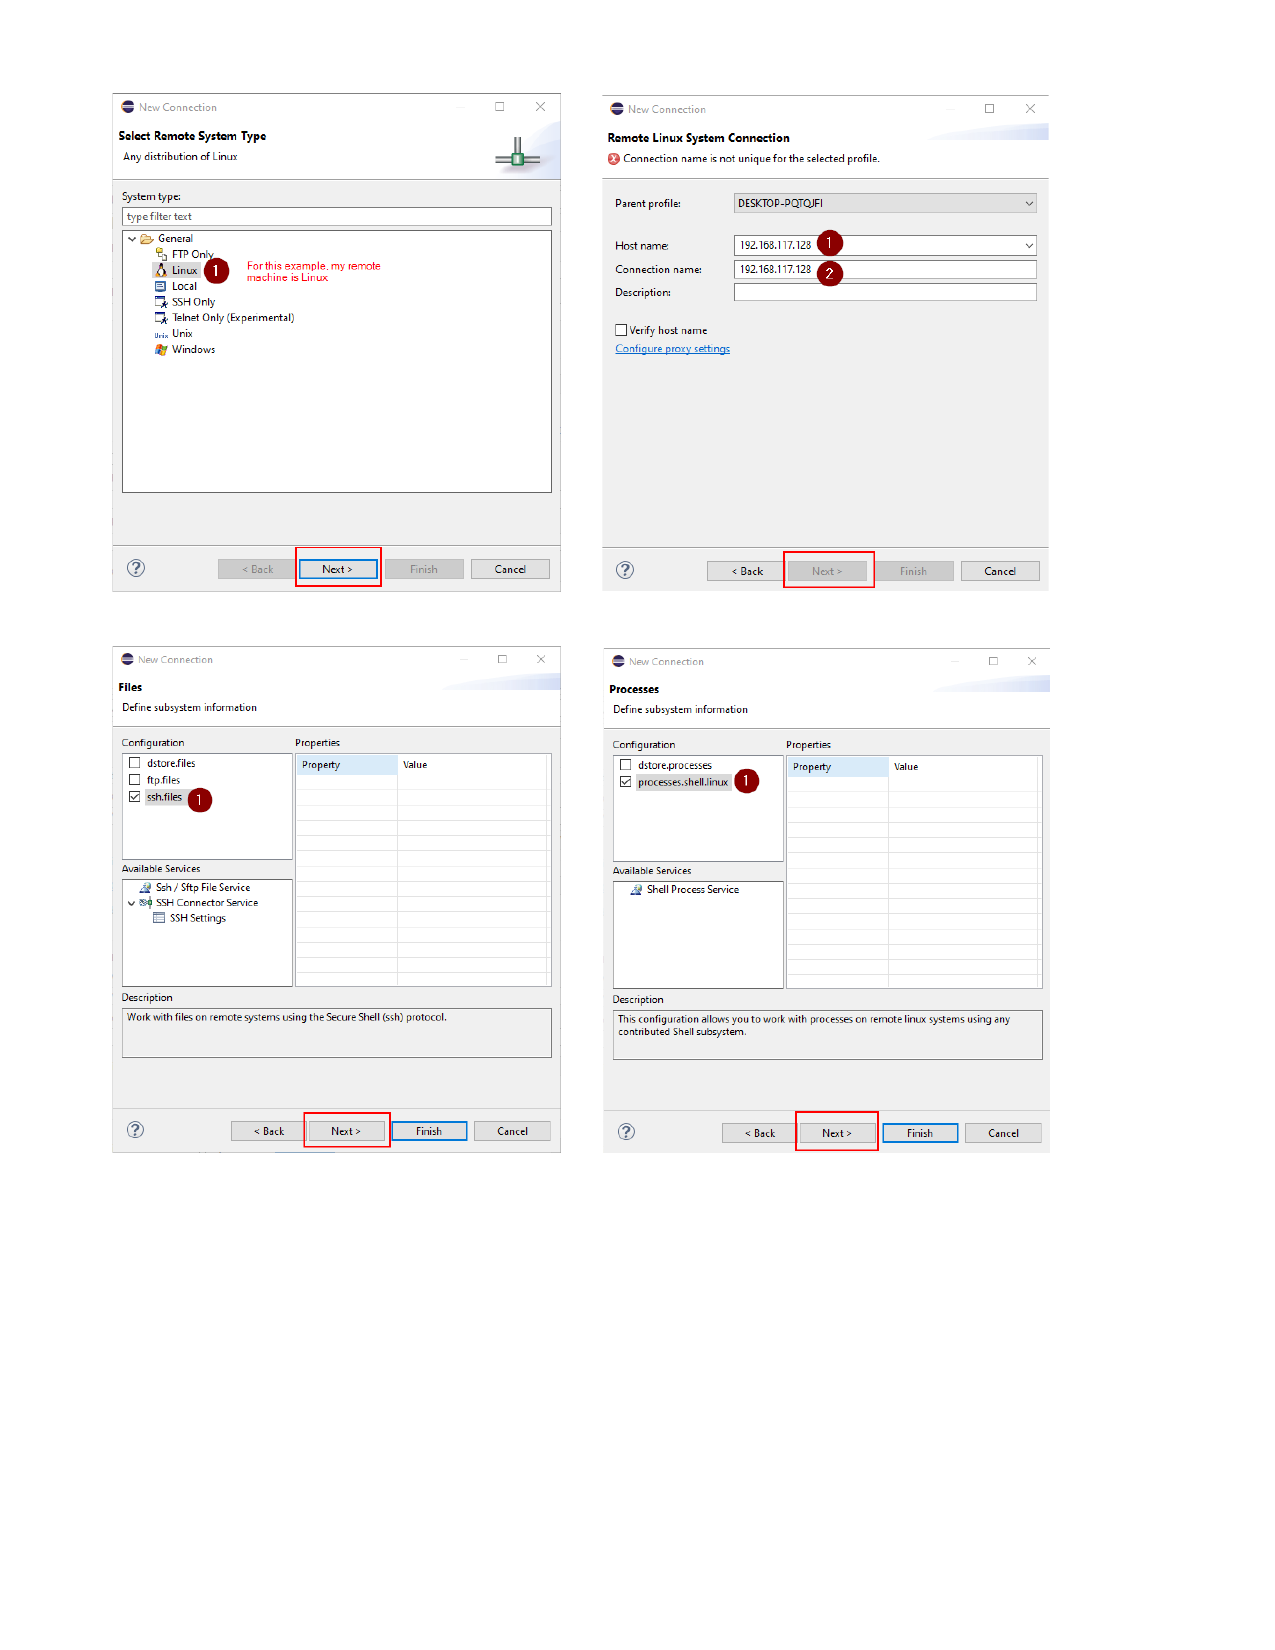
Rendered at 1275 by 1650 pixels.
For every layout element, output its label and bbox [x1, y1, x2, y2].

picture [112, 93, 561, 592]
picture [603, 648, 1050, 1152]
picture [112, 646, 561, 1153]
picture [601, 95, 1049, 590]
